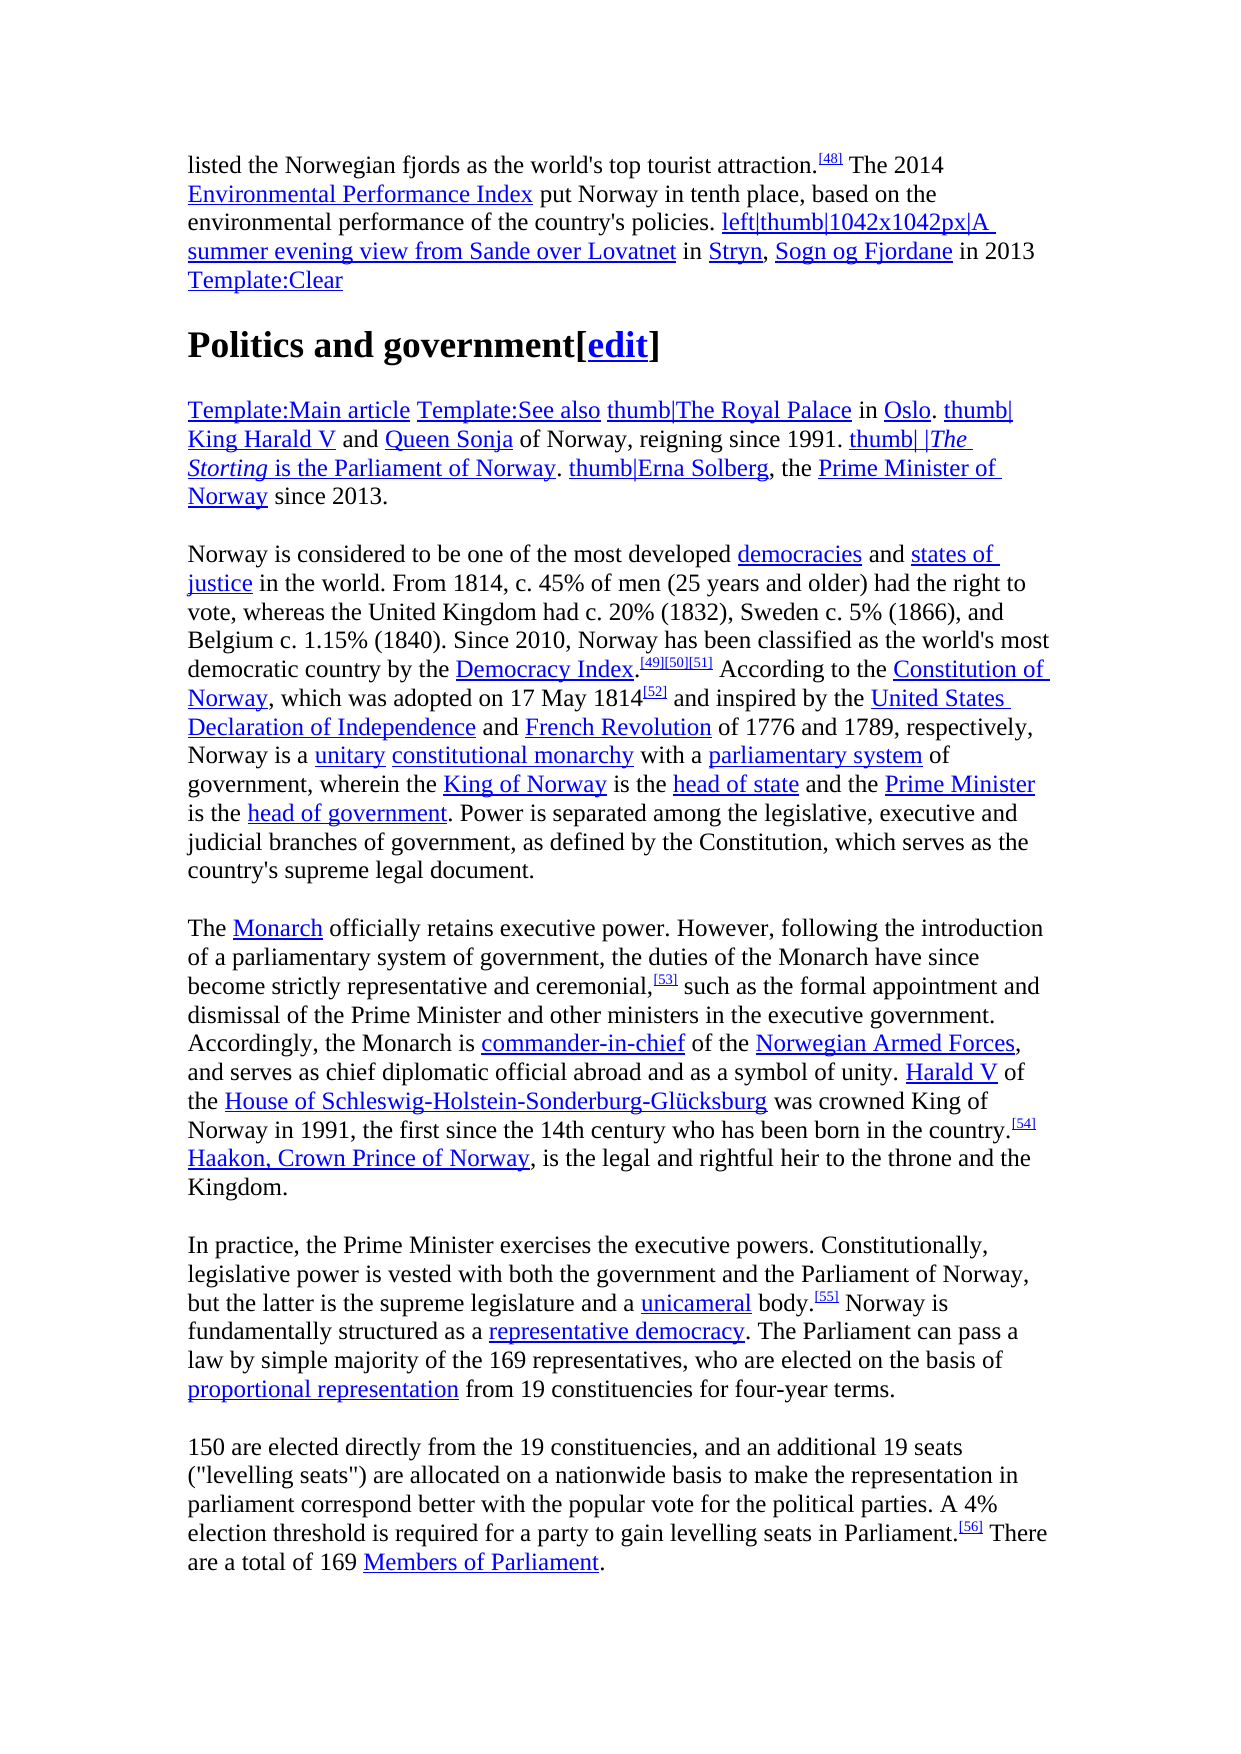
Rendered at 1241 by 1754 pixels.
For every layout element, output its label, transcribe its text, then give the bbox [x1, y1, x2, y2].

text In practice, the Prime Minister exercises the executive powers. Constitutionally, legislative power is vested with both the government and the Parliament of Norway, but the latter is the supreme legislature and a unicameral body.[55] Norway is fundamentally structured as a representative democracy. The Parliament can pass a law by simple majority of the 169 representatives, who are elected on the basis of proportional representation from 19 constituencies for four-year terms. [187, 1230, 1053, 1403]
text Template:Main article Template:See also thumb|The Royal Palace in Oslo. thumb|King Harald V and Queen Sonja of Norway, reigning since 1991. thumb| |The Storting is the Parliament of Norway. thumb|Erna Solberg, the Prime Minister of Norway since 2013. [187, 395, 1053, 510]
text Norway is considered to be one of the most developed democracies and states of justice in the world. From 1814, c. 45% of men (25 years and older) had the right to vote, whereas the United Kingdom had c. 20% (1832), Sweden c. 5% (1866), and Belgium c. 1.15% (1840). Since 2010, Norway has been classified as the world's most democratic country by the Democracy Index.[49][50][51] According to the Constitution of Norway, which was adopted on 17 May 1814[52] and inspired by the United States Declaration of Independence and French Revolution of 1776 and 1789, respectively, Norway is a unitary constitutional monarchy with a parliamentary system of government, wherein the King of Norway is the head of state and the Prime Minister is the head of government. Power is separated among the legislative, executive and judicial branches of government, as defined by the Constitution, which serves as the country's supreme legal document. [187, 539, 1053, 884]
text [187, 150, 1053, 294]
text 150 are elected directly from the 19 constituencies, and an additional 19 seats ("levelling seats") are allocated on a nationwide basis to make the representation in parliament correspond better with the popular vote for the political parties. A 4% election threshold is required for a party to gain levelling seats in Parliament.[56] There are a total of 169 Members of Parliament. [187, 1432, 1053, 1576]
text The Monarch officially retains executive power. However, following the introduction of a parliamentary system of government, the duties of the Monarch have since become strictly representative and ceremonial,[53] such as the formal appointment and dismissal of the Prime Minister and other ministers in the executive government. Accordingly, the Monarch is commander-in-chief of the Norwegian Armed Forces, and serves as chief diplomatic official abroad and as a symbol of unity. Harald V of the House of Schleswig-Holstein-Sonderburg-Glücksburg was crowned King of Norway in 1991, the first since the 14th century who has been born in the country.[54] Haakon, Crown Prince of Norway, is the legal and rightful heir to the throne and the Kingdom. [187, 913, 1053, 1201]
subtitle Politics and government[edit] [187, 323, 1053, 366]
